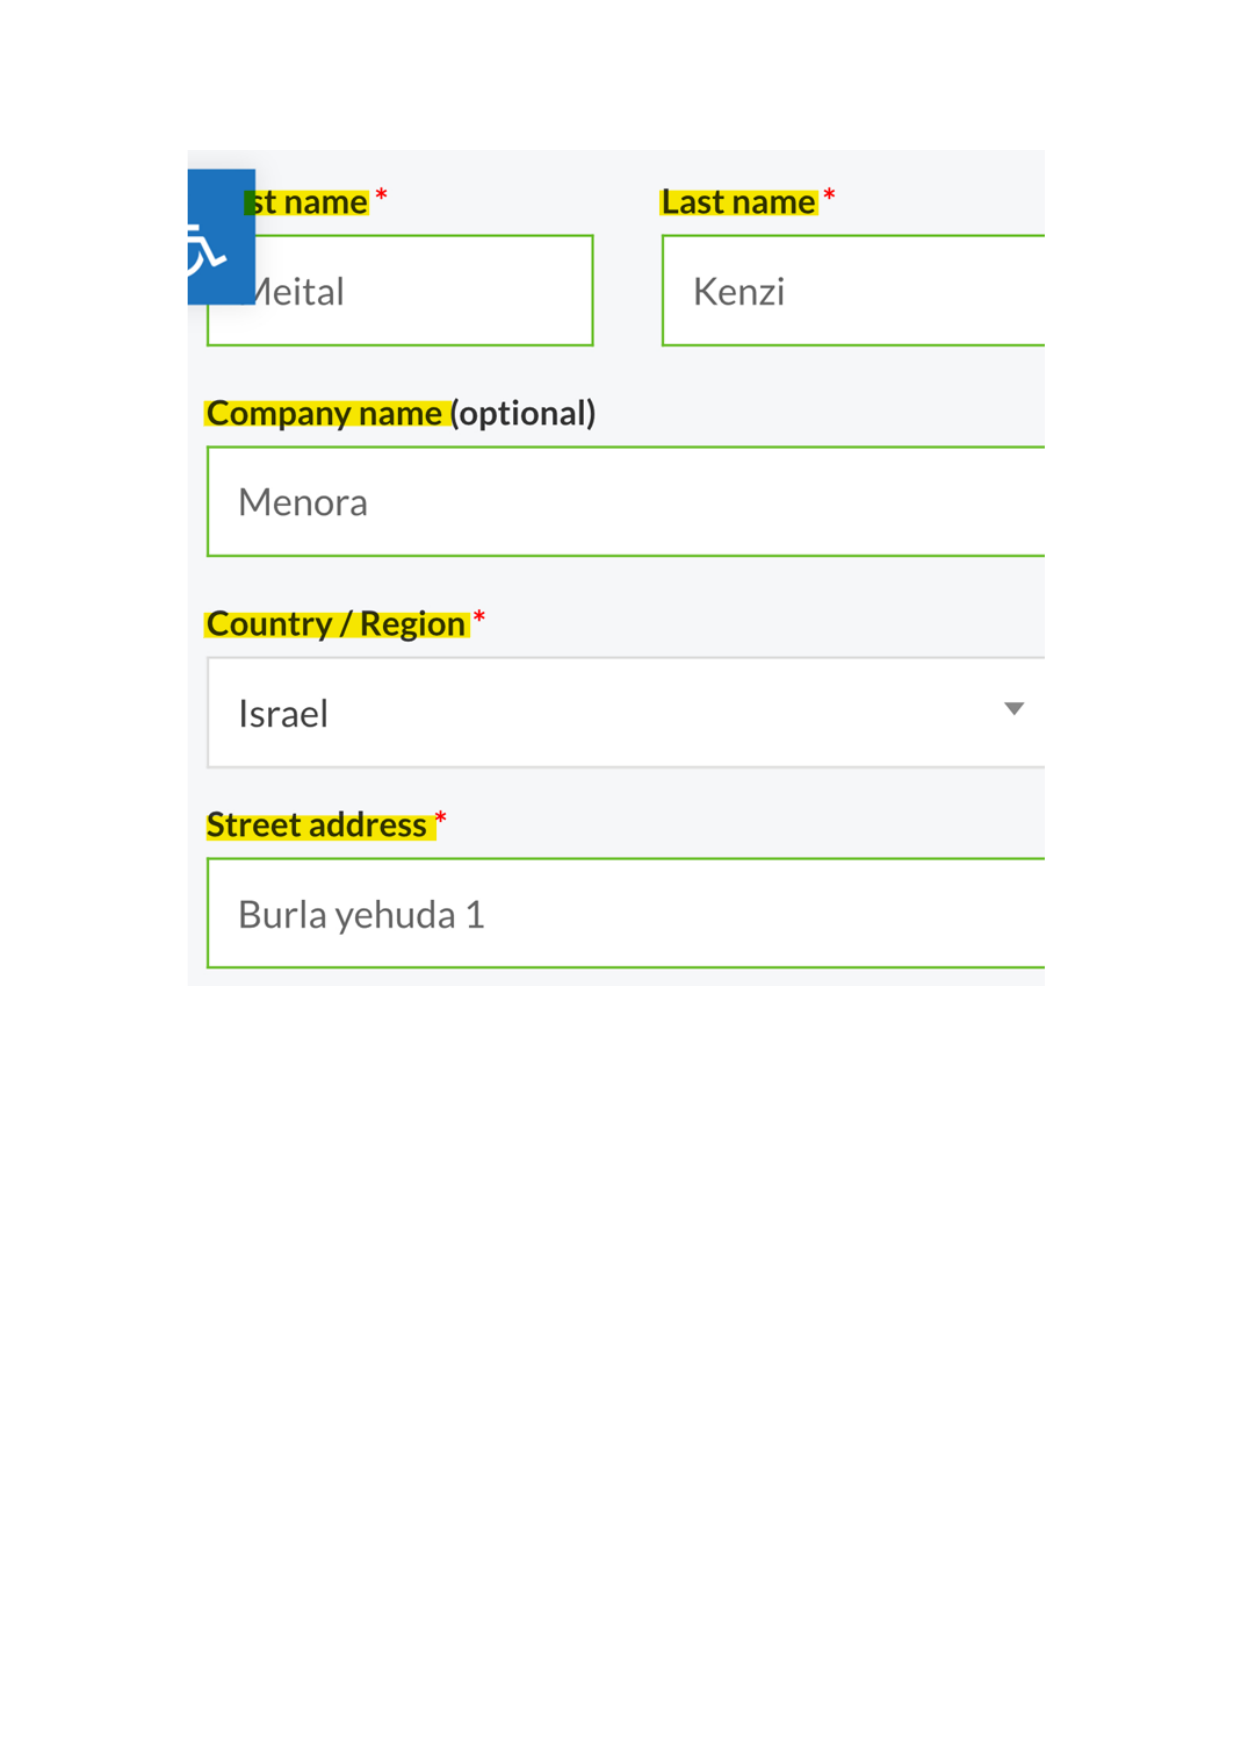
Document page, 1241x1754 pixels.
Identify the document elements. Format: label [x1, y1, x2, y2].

picture [187, 150, 1053, 986]
